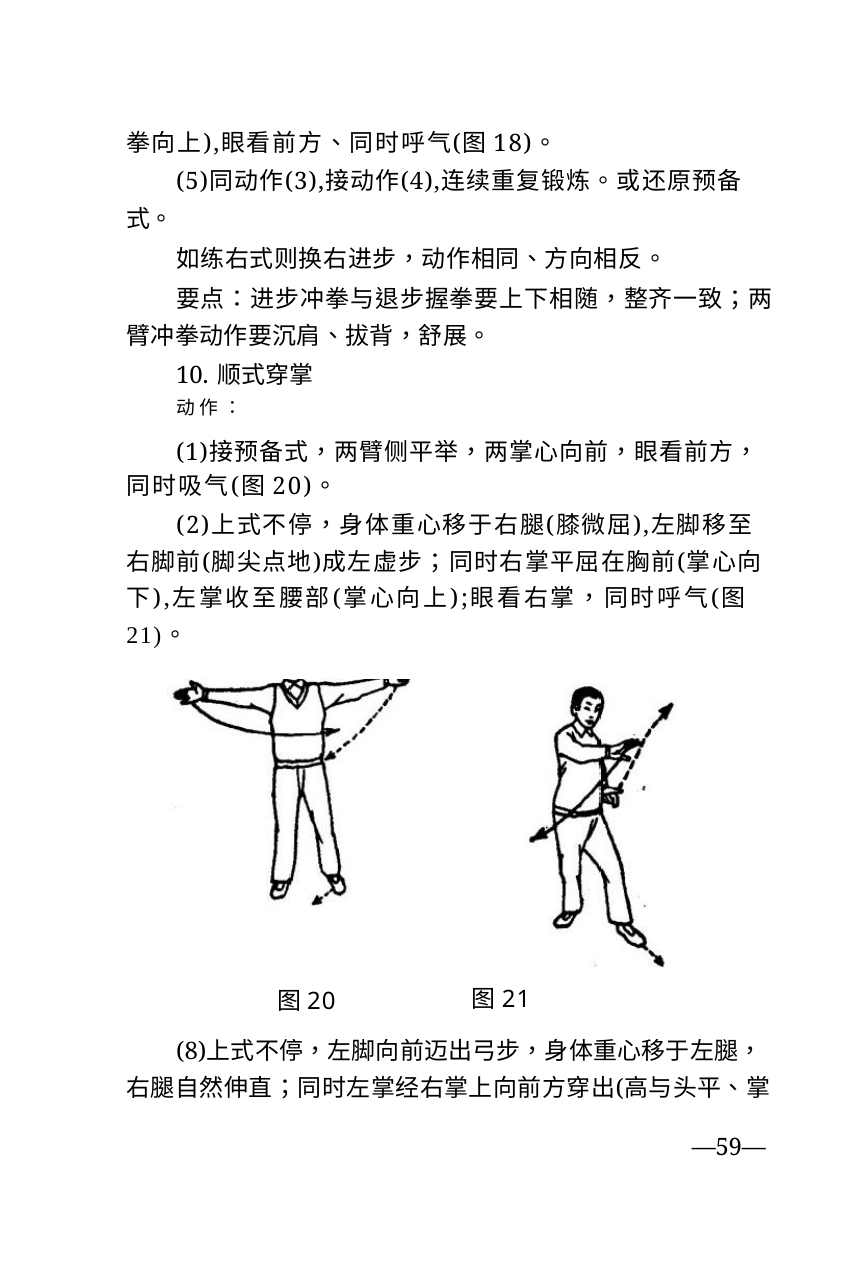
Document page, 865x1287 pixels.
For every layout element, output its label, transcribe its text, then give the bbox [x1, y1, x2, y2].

text (5)同动作(3),接动作(4),连续重复锻炼。或还原预备 式。 [126, 164, 774, 235]
text 图20 图21 [277, 981, 776, 1015]
text (2)上式不停，身体重心移于右腿(膝微屈),左脚移至 右脚前(脚尖点地)成左虚步；同时右掌平屈在胸前(掌心向 下),左掌收至腰部(掌心向上);眼看右掌，同时呼气(图 21)。 [126, 508, 776, 650]
picture [523, 683, 677, 969]
picture [166, 679, 414, 908]
text 10. 顺式穿掌 动 作 ： [176, 358, 322, 420]
text (1)接预备式，两臂侧平举，两掌心向前，眼看前方， 同时吸气(图20)。 [126, 435, 767, 501]
text 如练右式则换右进步，动作相同、方向相反。 [176, 244, 776, 273]
text 要点：进步冲拳与退步握拳要上下相随，整齐一致；两 臂冲拳动作要沉肩、拔背，舒展。 [126, 281, 774, 351]
text 拳向上),眼看前方、同时呼气(图18)。 [126, 128, 776, 157]
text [126, 1033, 774, 1103]
